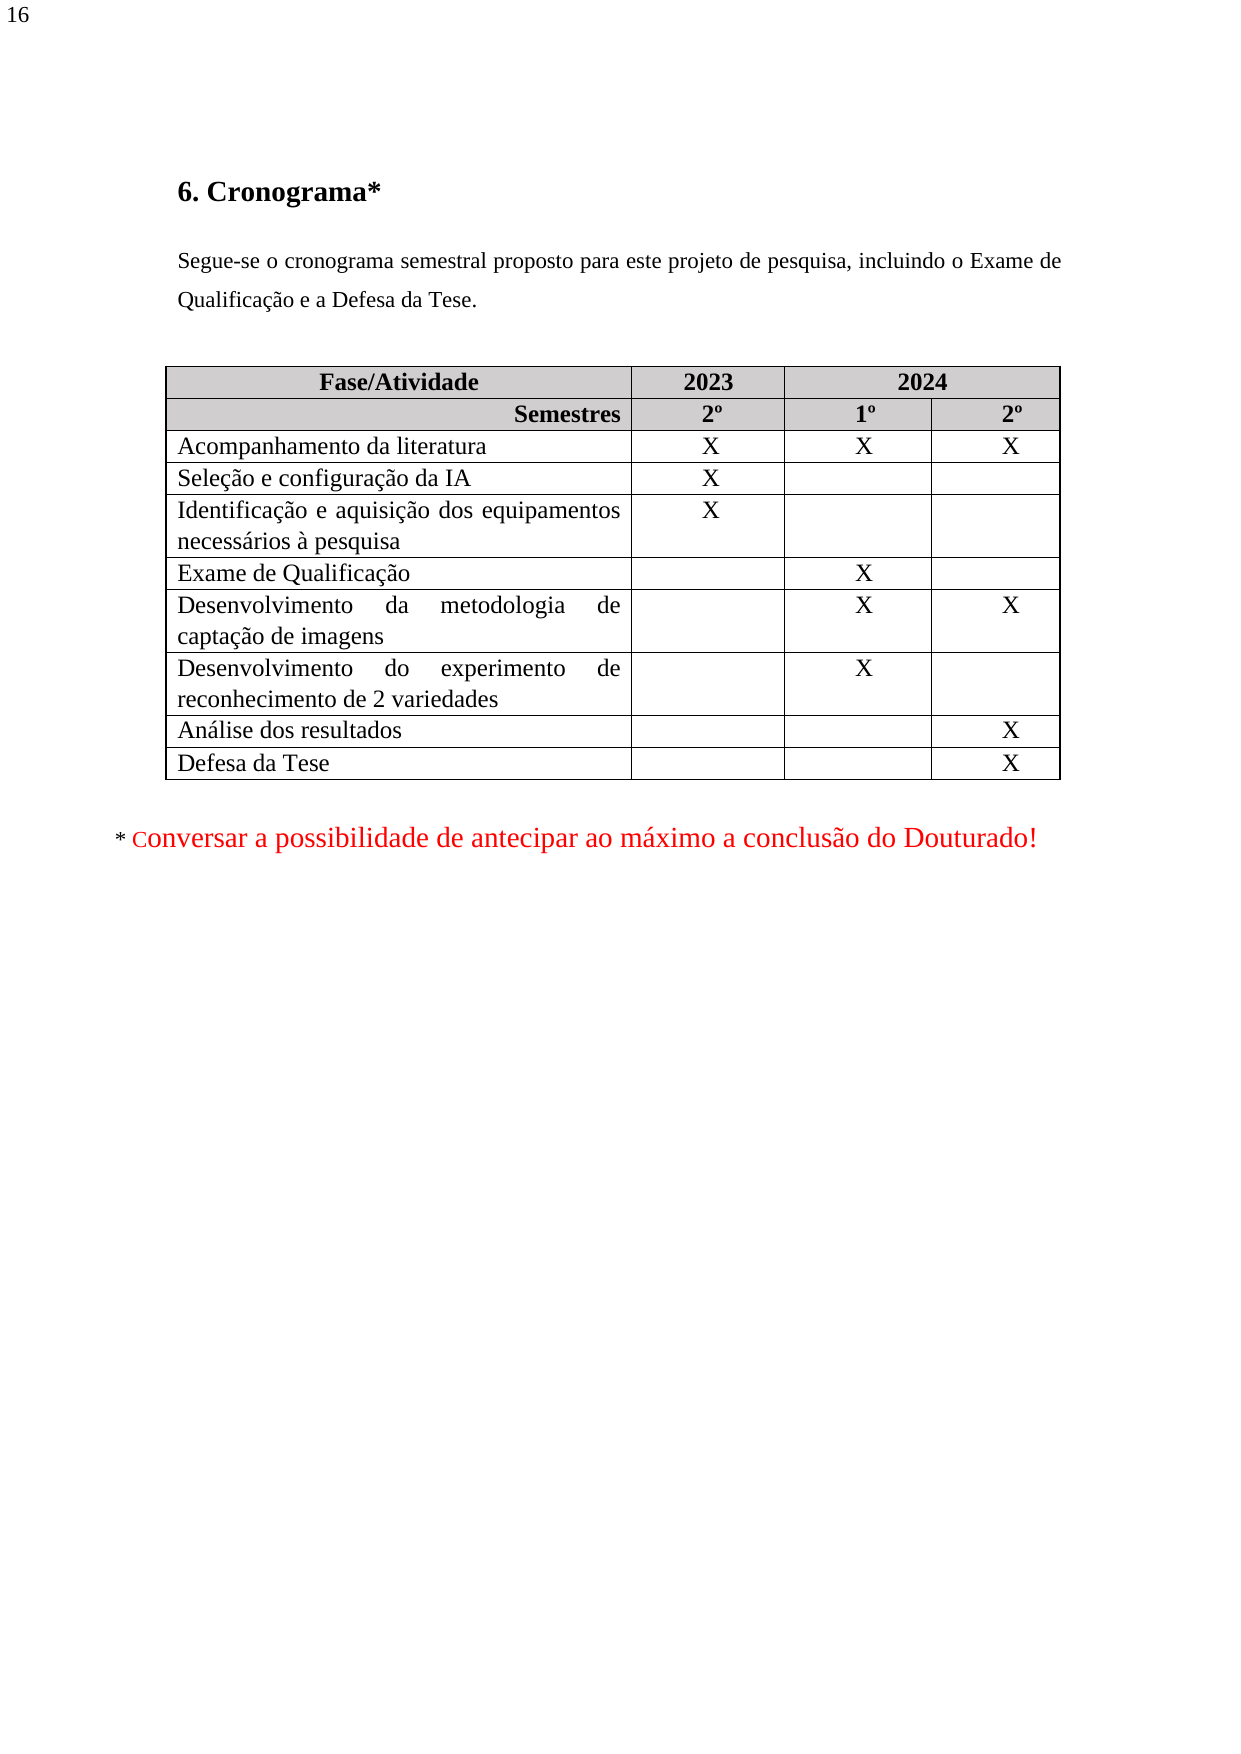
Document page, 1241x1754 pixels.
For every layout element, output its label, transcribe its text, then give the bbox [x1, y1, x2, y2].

table_cell Identificação e aquisição dos equipamentos necessários à pesquisa [167, 495, 631, 557]
text * Conversar a possibilidade de antecipar ao máximo a conclusão do Douturado! [114, 820, 1086, 853]
subtitle Cronograma* [177, 174, 1086, 208]
table_cell [632, 716, 784, 747]
table_cell [932, 463, 1059, 494]
table_cell [785, 463, 931, 494]
table_cell X [632, 495, 784, 557]
table_cell X [632, 431, 784, 462]
table_header 2024 [785, 367, 1059, 398]
table_cell [932, 495, 1059, 557]
table_cell X [932, 590, 1059, 652]
table_cell 2º [632, 399, 784, 430]
table_cell Exame de Qualificação [167, 558, 631, 589]
table_cell Análise dos resultados [167, 716, 631, 747]
table_cell X [785, 558, 931, 589]
table_cell Acompanhamento da literatura [167, 431, 631, 462]
table_header Fase/Atividade [167, 367, 631, 398]
table_cell [632, 558, 784, 589]
table_cell 2º [932, 399, 1059, 430]
table_cell [632, 590, 784, 652]
table_cell [785, 748, 931, 779]
table_cell X [632, 463, 784, 494]
text Segue-se o cronograma semestral proposto para este projeto de pesquisa, incluindo o Exame de Qualificação e a Defesa da Tese. [177, 247, 1063, 313]
table_cell [932, 653, 1059, 714]
table_cell [632, 748, 784, 779]
table_cell Desenvolvimento da metodologia de captação de imagens [167, 590, 631, 652]
table_cell 1º [785, 399, 931, 430]
table_cell [785, 495, 931, 557]
table_cell X [785, 431, 931, 462]
table_cell X [785, 590, 931, 652]
table_cell Desenvolvimento do experimento de reconhecimento de 2 variedades [167, 653, 631, 714]
table_cell [932, 558, 1059, 589]
table_cell X [932, 748, 1059, 779]
table_cell Defesa da Tese [167, 748, 631, 779]
table_cell [785, 716, 931, 747]
table_cell X [932, 431, 1059, 462]
table_cell Seleção e configuração da IA [167, 463, 631, 494]
table_cell Semestres [167, 399, 631, 430]
table_header 2023 [632, 367, 784, 398]
table_cell [632, 653, 784, 714]
table_cell X [785, 653, 931, 714]
table_cell X [932, 716, 1059, 747]
